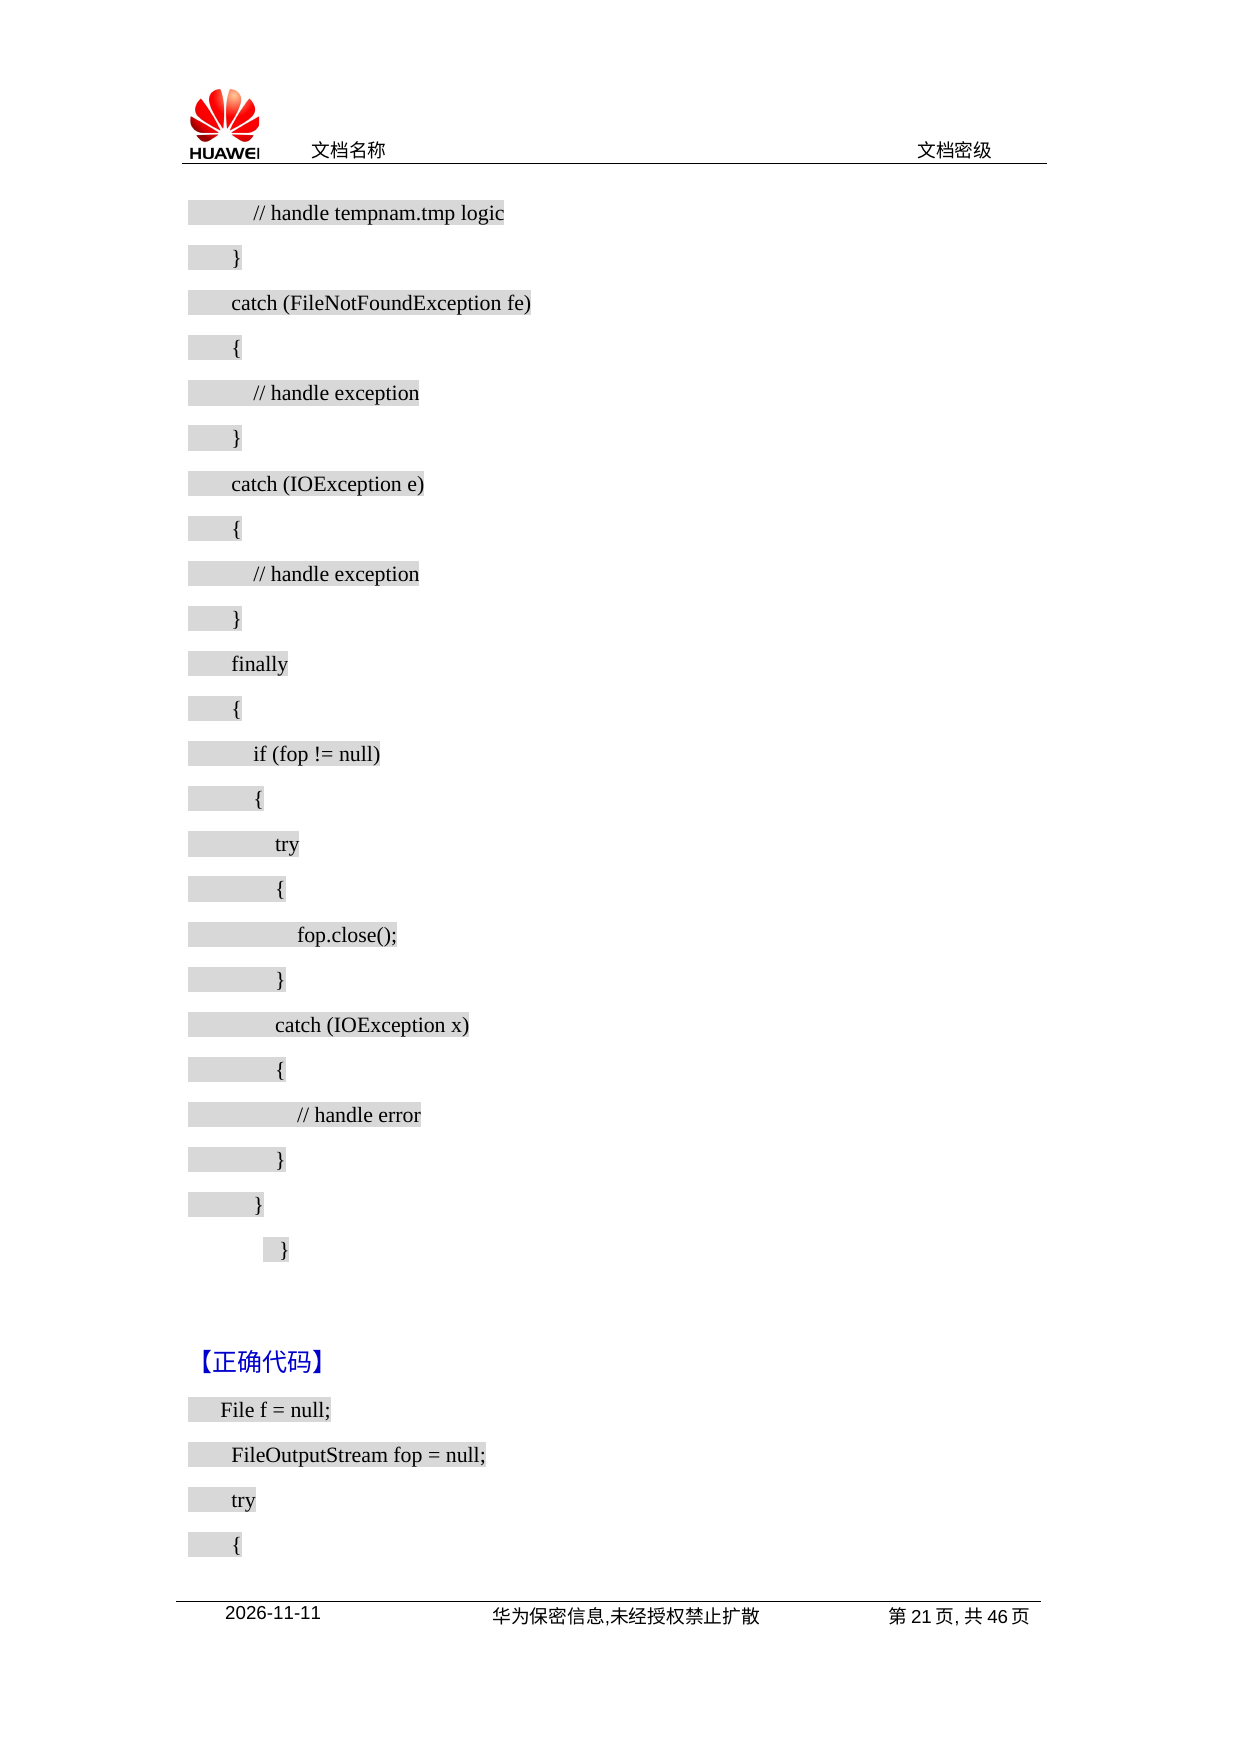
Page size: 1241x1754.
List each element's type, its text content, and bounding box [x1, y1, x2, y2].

text } [187, 1143, 1053, 1176]
text // handle exception [187, 377, 1053, 409]
text FileOutputStream fop = null; [187, 1438, 1053, 1471]
text if (fop != null) [187, 737, 1053, 770]
text } [187, 241, 1053, 274]
text fop.close(); [187, 918, 1053, 950]
text { [187, 1528, 1053, 1561]
text catch (IOException x) [187, 1008, 1053, 1041]
text } [187, 963, 1053, 996]
text try [187, 1483, 1053, 1516]
subtitle 【正确代码】 [187, 1328, 1053, 1393]
text } [187, 1234, 1053, 1266]
text // handle exception [187, 557, 1053, 589]
text // handle error [187, 1098, 1053, 1131]
text catch (FileNotFoundException fe) [187, 286, 1053, 319]
text { [187, 873, 1053, 905]
text File f = null; [187, 1393, 1053, 1426]
text } [187, 1188, 1053, 1221]
text } [187, 602, 1053, 635]
text { [187, 332, 1053, 364]
text // handle tempnam.tmp logic [187, 196, 1053, 229]
text finally [187, 647, 1053, 680]
text { [187, 783, 1053, 815]
text { [187, 1053, 1053, 1086]
text } [187, 422, 1053, 454]
text try [187, 828, 1053, 860]
text { [187, 512, 1053, 544]
picture [190, 89, 260, 159]
text catch (IOException e) [187, 467, 1053, 499]
text { [187, 692, 1053, 725]
